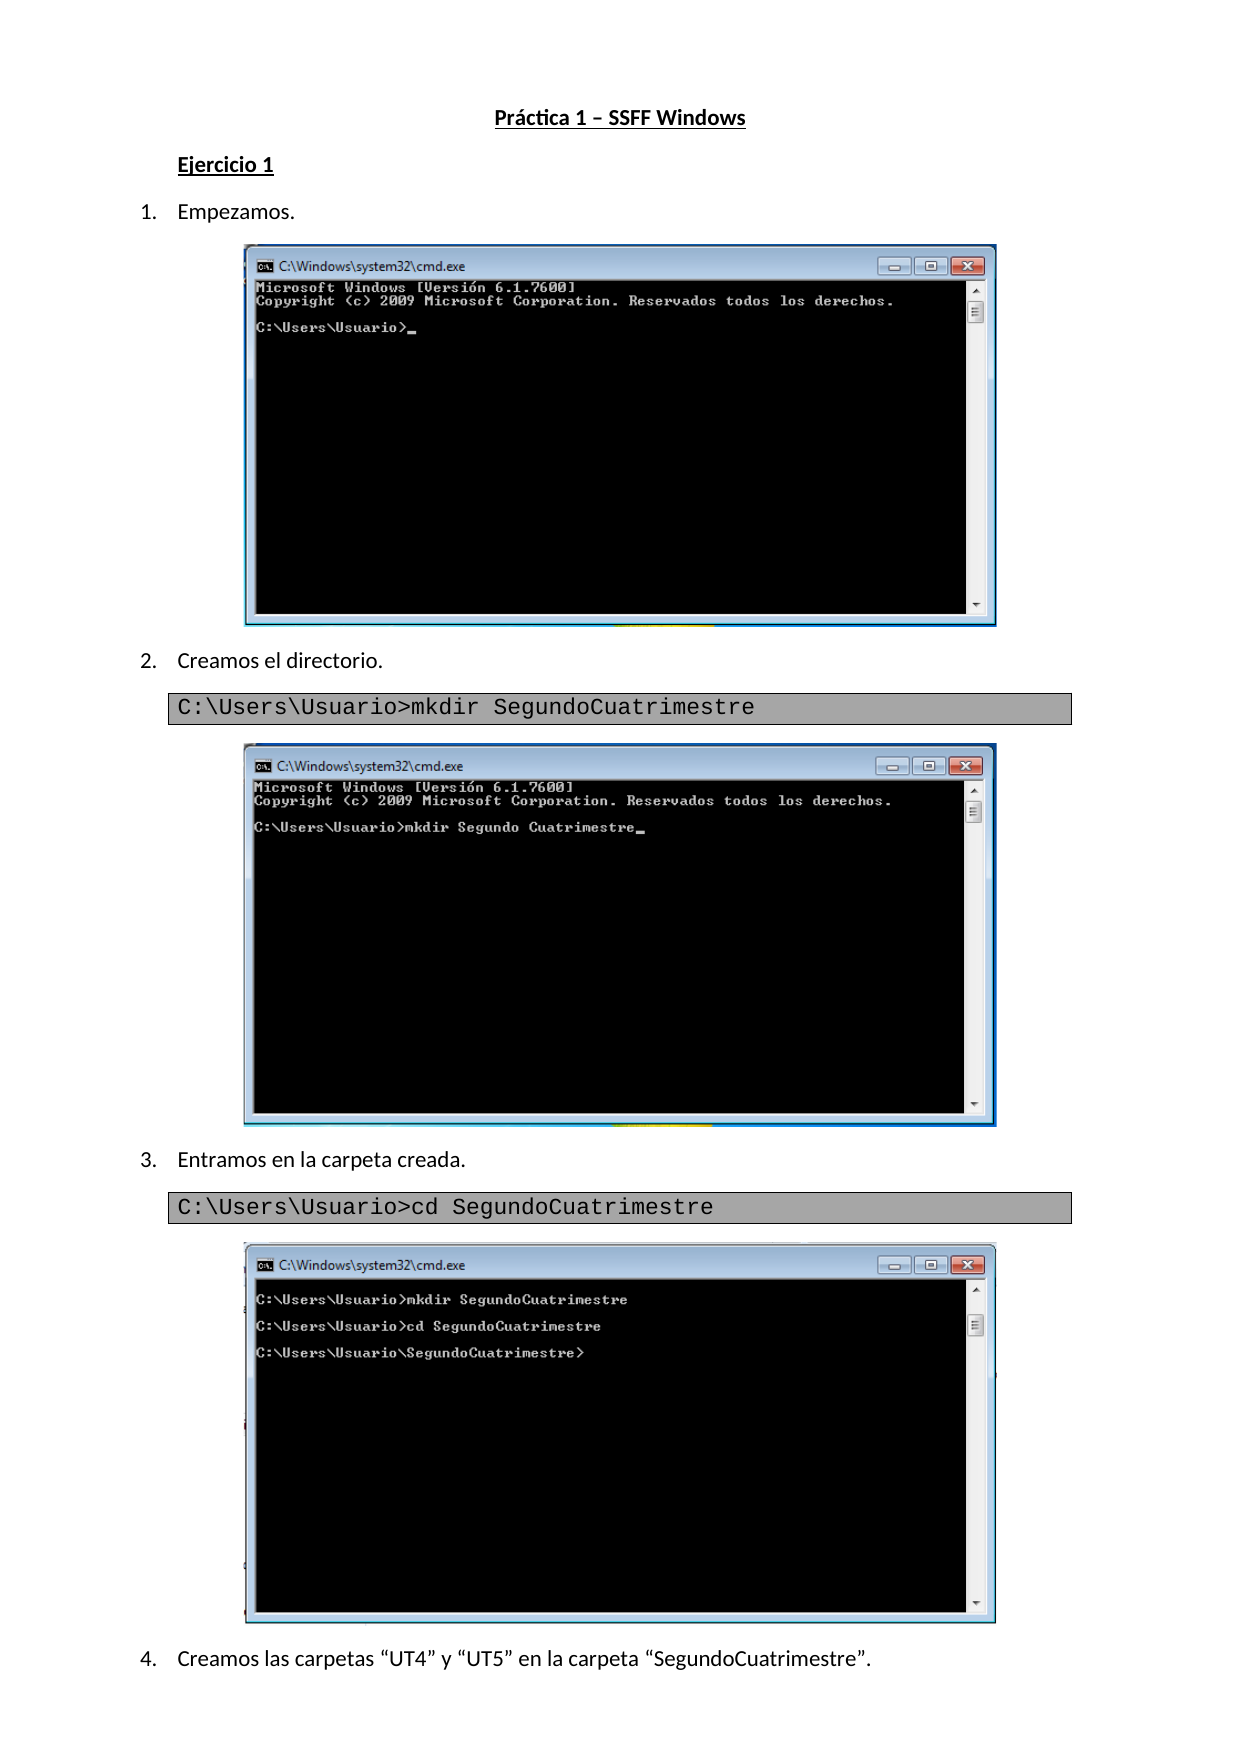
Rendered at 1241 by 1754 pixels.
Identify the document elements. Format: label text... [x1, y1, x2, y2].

picture [243, 244, 997, 627]
list Entramos en la carpeta creada. [140, 1145, 1063, 1173]
text C:\Users\Usuario>mkdir SegundoCuatrimestre [169, 694, 1071, 724]
picture [243, 1242, 997, 1626]
text Ejercicio 1 [177, 150, 1063, 178]
text Práctica 1 – SSFF Windows [177, 103, 1063, 131]
picture [243, 743, 997, 1127]
list Empezamos. [140, 197, 1063, 225]
list Creamos el directorio. [140, 646, 1063, 674]
list Creamos las carpetas “UT4” y “UT5” en la carpeta “SegundoCuatrimestre”. [140, 1644, 1063, 1672]
text C:\Users\Usuario>cd SegundoCuatrimestre [169, 1193, 1071, 1223]
